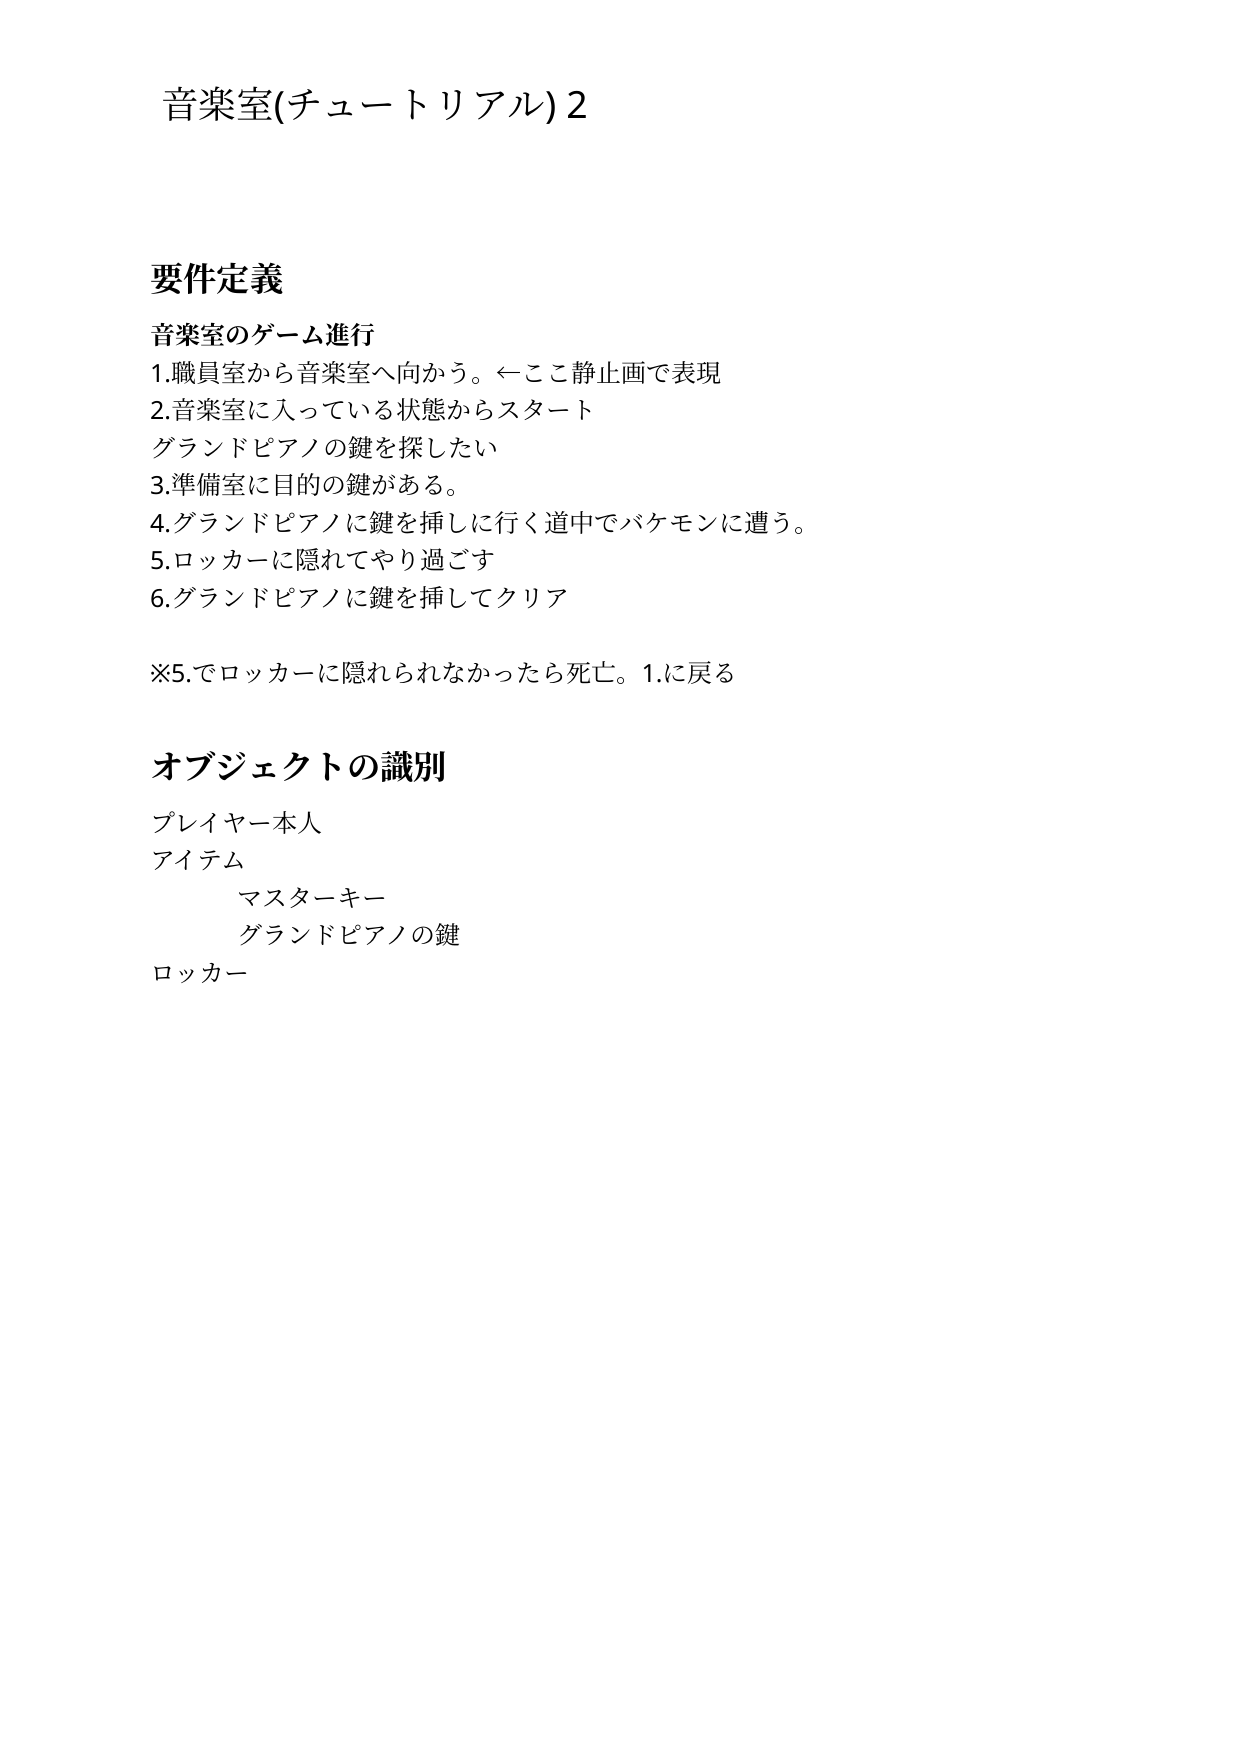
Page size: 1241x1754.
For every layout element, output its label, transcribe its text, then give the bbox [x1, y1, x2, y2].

text 2.音楽室に入っている状態からスタート [150, 390, 1090, 427]
text 1.職員室から音楽室へ向かう。←ここ静止画で表現 [150, 352, 1090, 390]
text 5.ロッカーに隠れてやり過ごす [150, 540, 1090, 577]
text ロッカー [150, 952, 1090, 990]
text 6.グランドピアノに鍵を挿してクリア [150, 577, 1090, 615]
text グランドピアノの鍵を探したい [150, 427, 1090, 465]
text 要件定義 [150, 240, 1090, 315]
text マスターキー [150, 877, 1090, 915]
text 4.グランドピアノに鍵を挿しに行く道中でバケモンに遭う。 [150, 502, 1090, 540]
text オブジェクトの識別 [150, 727, 1090, 802]
text プレイヤー本人 [150, 802, 1090, 840]
text ※5.でロッカーに隠れられなかったら死亡。1.に戻る [150, 652, 1090, 690]
text グランドピアノの鍵 [150, 915, 1090, 952]
text 音楽室のゲーム進行 [150, 315, 1090, 352]
text アイテム [150, 840, 1090, 877]
text 3.準備室に目的の鍵がある。 [150, 465, 1090, 502]
